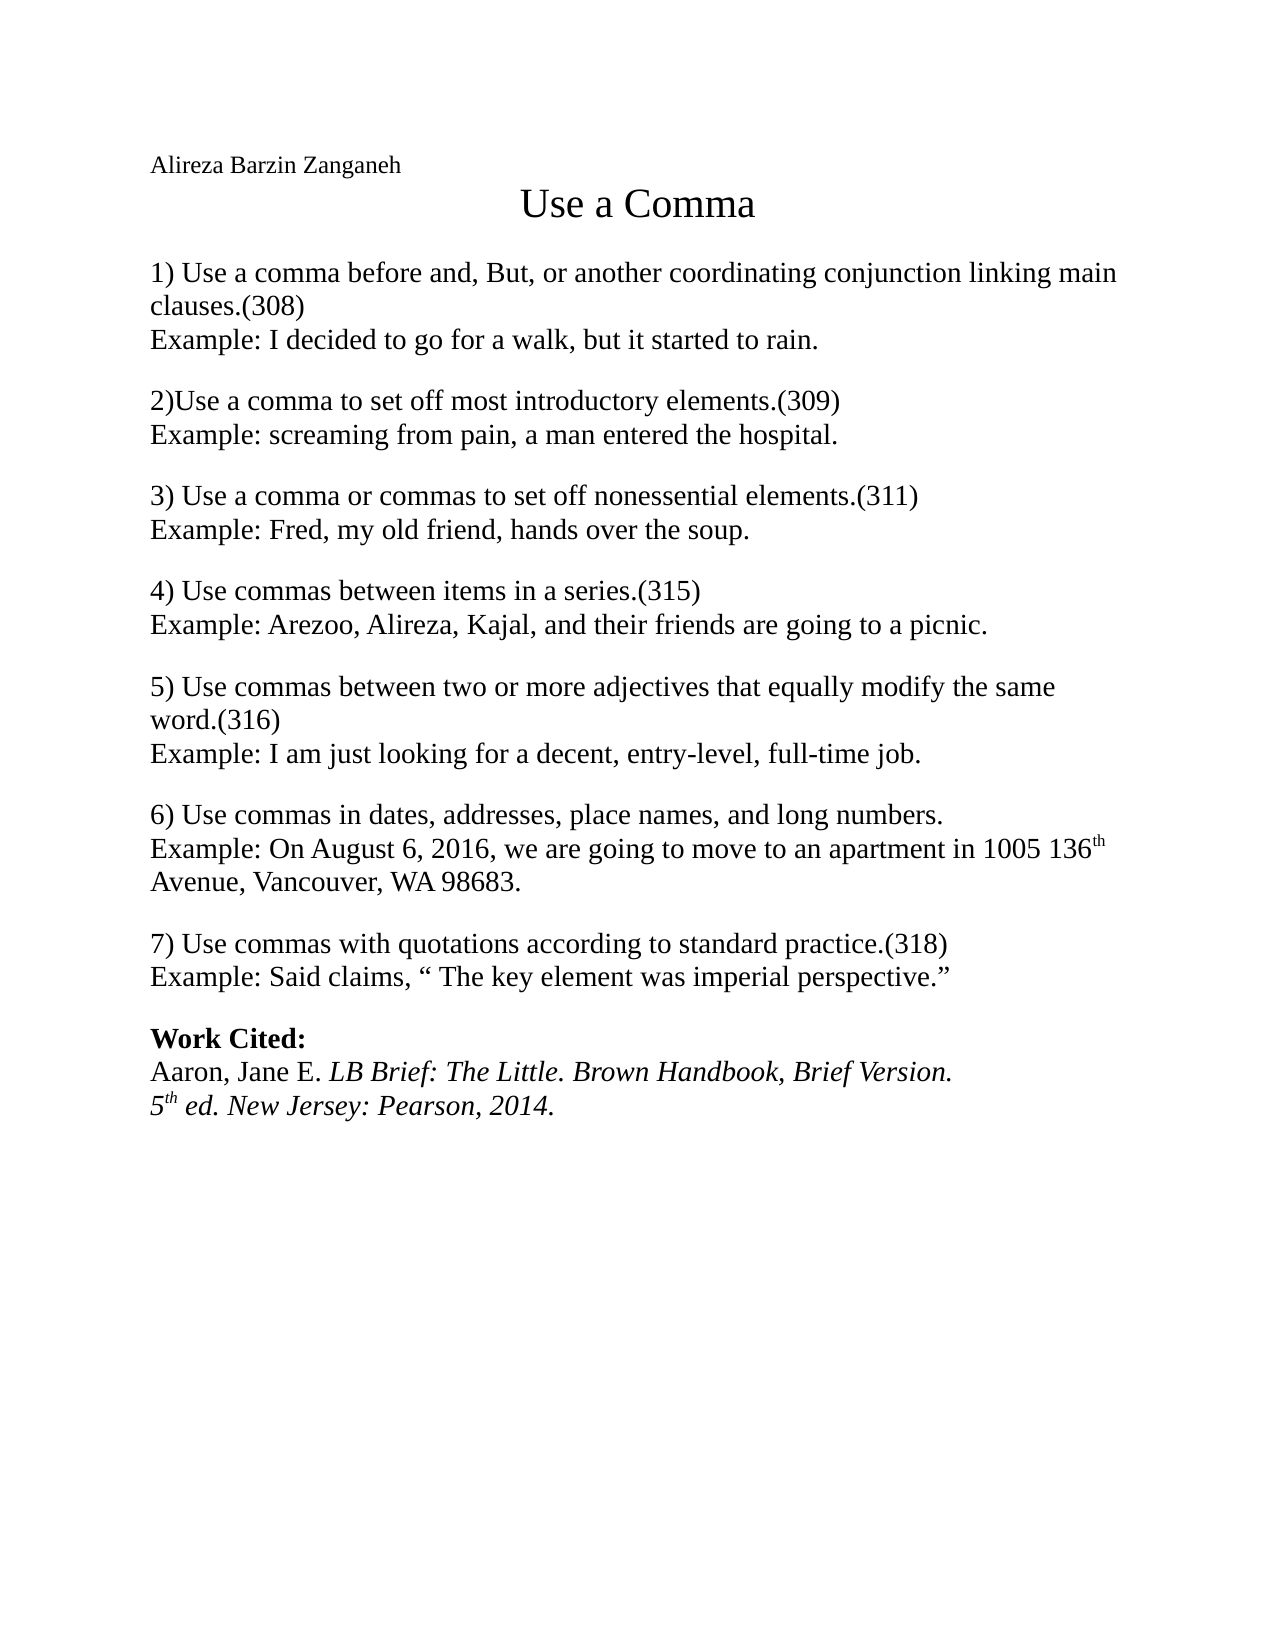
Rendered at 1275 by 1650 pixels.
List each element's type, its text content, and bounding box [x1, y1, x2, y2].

text 5) Use commas between two or more adjectives that equally modify the same word.(316) [150, 672, 1125, 739]
text Work Cited: [150, 1027, 1125, 1060]
text Alireza Barzin Zanganeh [150, 150, 1125, 179]
text Example: Fred, my old friend, hands over the soup. [150, 514, 1125, 548]
text 5th ed. New Jersey: Pearson, 2014. [150, 1094, 1125, 1127]
text 4) Use commas between items in a series.(315) [150, 576, 1125, 610]
text Example: On August 6, 2016, we are going to move to an apartment in 1005 136th Avenue, Vancouver, WA 98683. [150, 835, 1125, 902]
text Example: Said claims, “ The key element was imperial perspective.” [150, 964, 1125, 998]
text Example: I am just looking for a decent, entry-level, full-time job. [150, 739, 1125, 773]
text Example: I decided to go for a walk, but it started to rain. [150, 322, 1125, 356]
text Use a Comma [150, 179, 1125, 227]
text 3) Use a comma or commas to set off nonessential elements.(311) [150, 481, 1125, 514]
text 2)Use a comma to set off most introductory elements.(309) [150, 385, 1125, 418]
text 7) Use commas with quotations according to standard practice.(318) [150, 931, 1125, 964]
text Example: Arezoo, Alireza, Kajal, and their friends are going to a picnic. [150, 610, 1125, 643]
text 1) Use a comma before and, But, or another coordinating conjunction linking main clauses.(308) [150, 255, 1125, 322]
text Example: screaming from pain, a man entered the hospital. [150, 418, 1125, 452]
text Aaron, Jane E. LB Brief: The Little. Brown Handbook, Brief Version. [150, 1060, 1125, 1094]
text 6) Use commas in dates, addresses, place names, and long numbers. [150, 802, 1125, 835]
